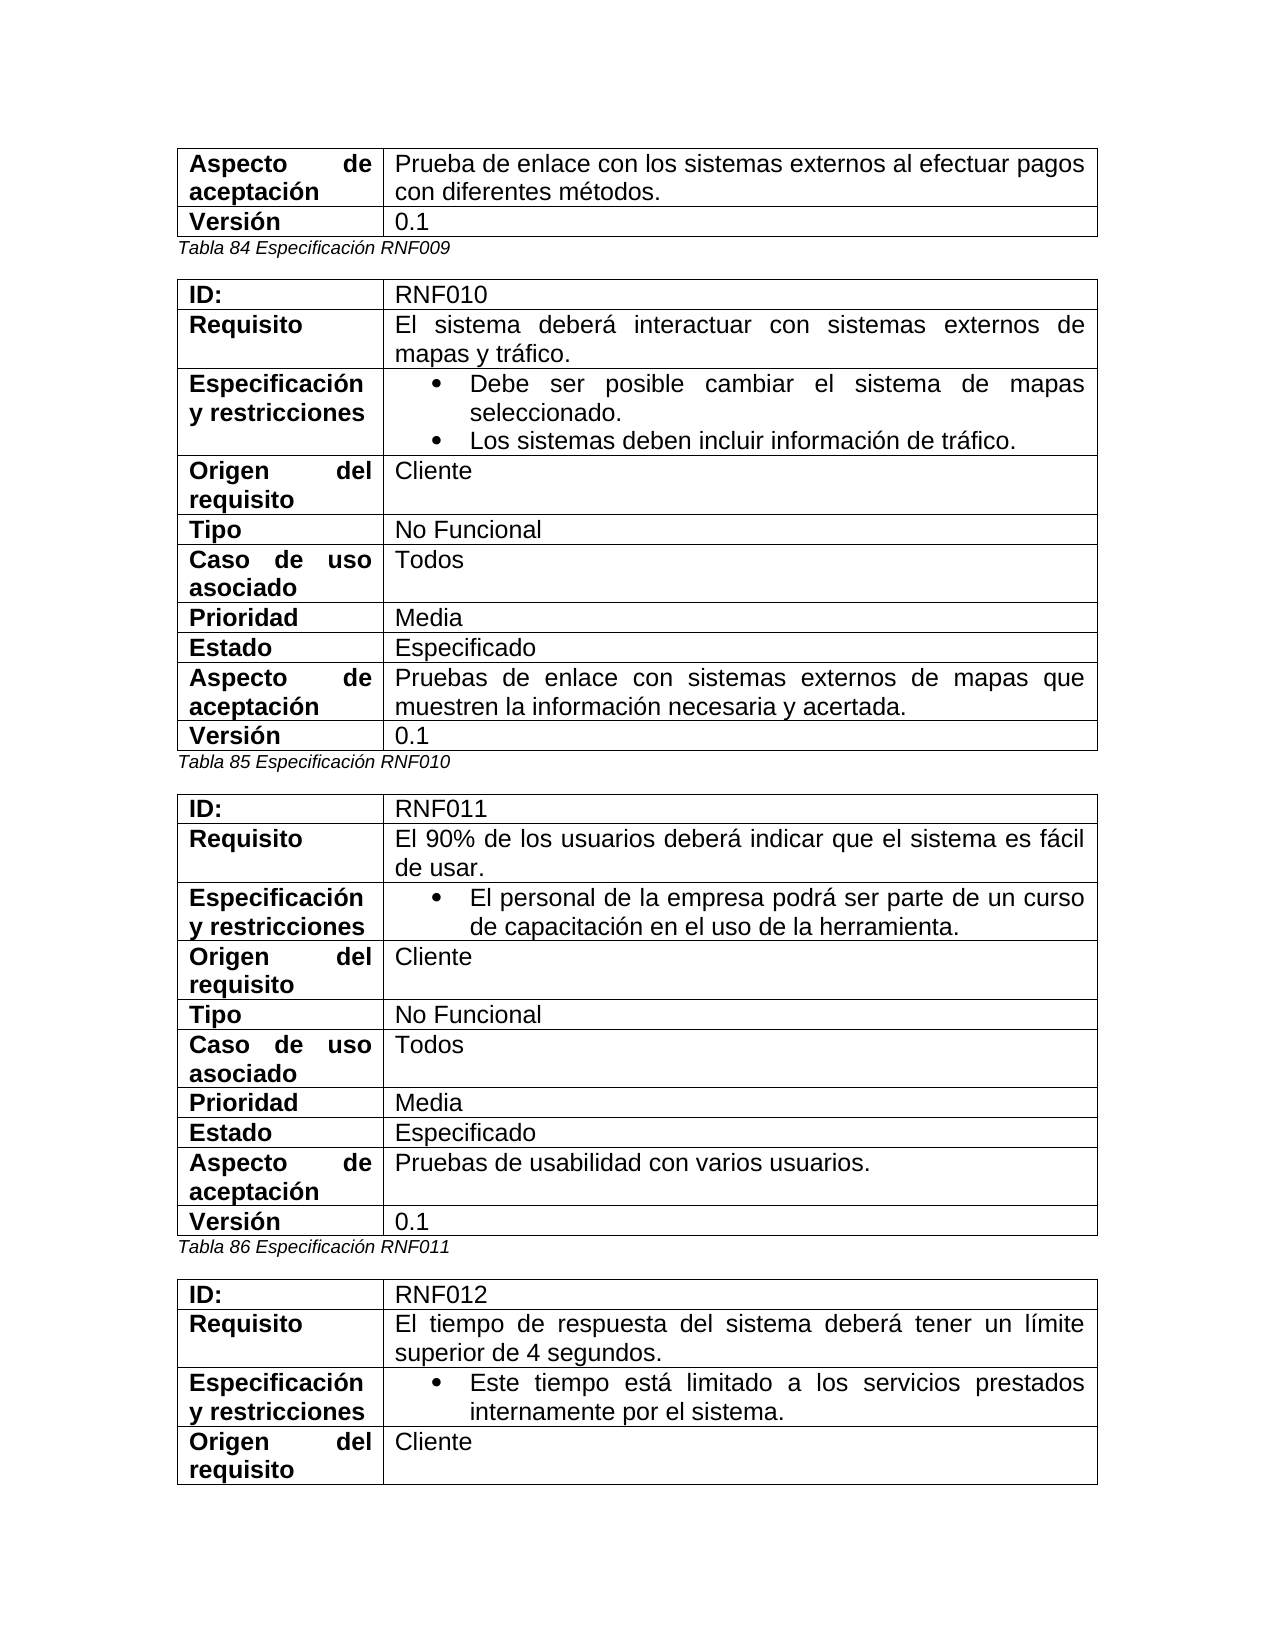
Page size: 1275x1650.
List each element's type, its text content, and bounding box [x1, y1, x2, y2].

table_cell Estado [178, 1118, 383, 1147]
table_cell El 90% de los usuarios deberá indicar que el sistema es fácil de usar. [384, 824, 1097, 882]
table_cell Tipo [178, 515, 383, 543]
table_cell Caso de uso asociado [178, 1030, 383, 1087]
table_cell Caso de uso asociado [178, 545, 383, 602]
table_cell El sistema deberá interactuar con sistemas externos de mapas y tráfico. [384, 310, 1097, 368]
table_header RNF011 [384, 795, 1097, 823]
table_cell Media [384, 1088, 1097, 1117]
table_cell Especificación y restricciones [178, 369, 383, 455]
table_cell Cliente [384, 456, 1097, 514]
table_cell Versión [178, 207, 383, 236]
table_cell Requisito [178, 824, 383, 882]
table_cell Prioridad [178, 603, 383, 632]
table_cell 0.1 [384, 1206, 1097, 1235]
table_cell Versión [178, 1206, 383, 1235]
table_cell Aspecto de aceptación [178, 149, 383, 206]
table_cell Cliente [384, 1427, 1097, 1484]
table_cell Pruebas de enlace con sistemas externos de mapas que muestren la información necesaria y acertada. [384, 663, 1097, 720]
table_cell Todos [384, 545, 1097, 602]
table_cell Aspecto de aceptación [178, 1148, 383, 1205]
table_cell 0.1 [384, 207, 1097, 236]
table_header RNF010 [384, 280, 1097, 309]
table_cell Pruebas de usabilidad con varios usuarios. [384, 1148, 1097, 1205]
table_cell Origen del requisito [178, 456, 383, 514]
table_cell Especificado [384, 1118, 1097, 1147]
table_cell Aspecto de aceptación [178, 663, 383, 720]
table_cell El tiempo de respuesta del sistema deberá tener un límite superior de 4 segundos. [384, 1310, 1097, 1367]
table_cell Debe ser posible cambiar el sistema de mapas seleccionado. Los sistemas deben incluir información de tráfico. [384, 369, 1097, 455]
table_header ID: [178, 1280, 383, 1308]
table_cell No Funcional [384, 1000, 1097, 1029]
text Tabla 85 Especificación RNF010 [177, 751, 1098, 773]
text Tabla 84 Especificación RNF009 [177, 237, 1098, 258]
table_cell Especificación y restricciones [178, 883, 383, 940]
table_cell Este tiempo está limitado a los servicios prestados internamente por el sistema. [384, 1368, 1097, 1426]
table_cell Versión [178, 721, 383, 750]
table_cell Tipo [178, 1000, 383, 1029]
table_cell Prueba de enlace con los sistemas externos al efectuar pagos con diferentes métodos. [384, 149, 1097, 206]
table_cell Origen del requisito [178, 941, 383, 999]
table_cell Media [384, 603, 1097, 632]
table_header ID: [178, 280, 383, 309]
table_cell Estado [178, 633, 383, 662]
table_cell Todos [384, 1030, 1097, 1087]
table_cell Requisito [178, 1310, 383, 1367]
table_cell Origen del requisito [178, 1427, 383, 1484]
table_cell Especificado [384, 633, 1097, 662]
table_cell Especificación y restricciones [178, 1368, 383, 1426]
table_cell Requisito [178, 310, 383, 368]
table_cell El personal de la empresa podrá ser parte de un curso de capacitación en el uso de la herramienta. [384, 883, 1097, 940]
table_header RNF012 [384, 1280, 1097, 1308]
table_cell Cliente [384, 941, 1097, 999]
table_cell No Funcional [384, 515, 1097, 543]
table_header ID: [178, 795, 383, 823]
table_cell 0.1 [384, 721, 1097, 750]
table_cell Prioridad [178, 1088, 383, 1117]
text Tabla 86 Especificación RNF011 [177, 1236, 1098, 1258]
